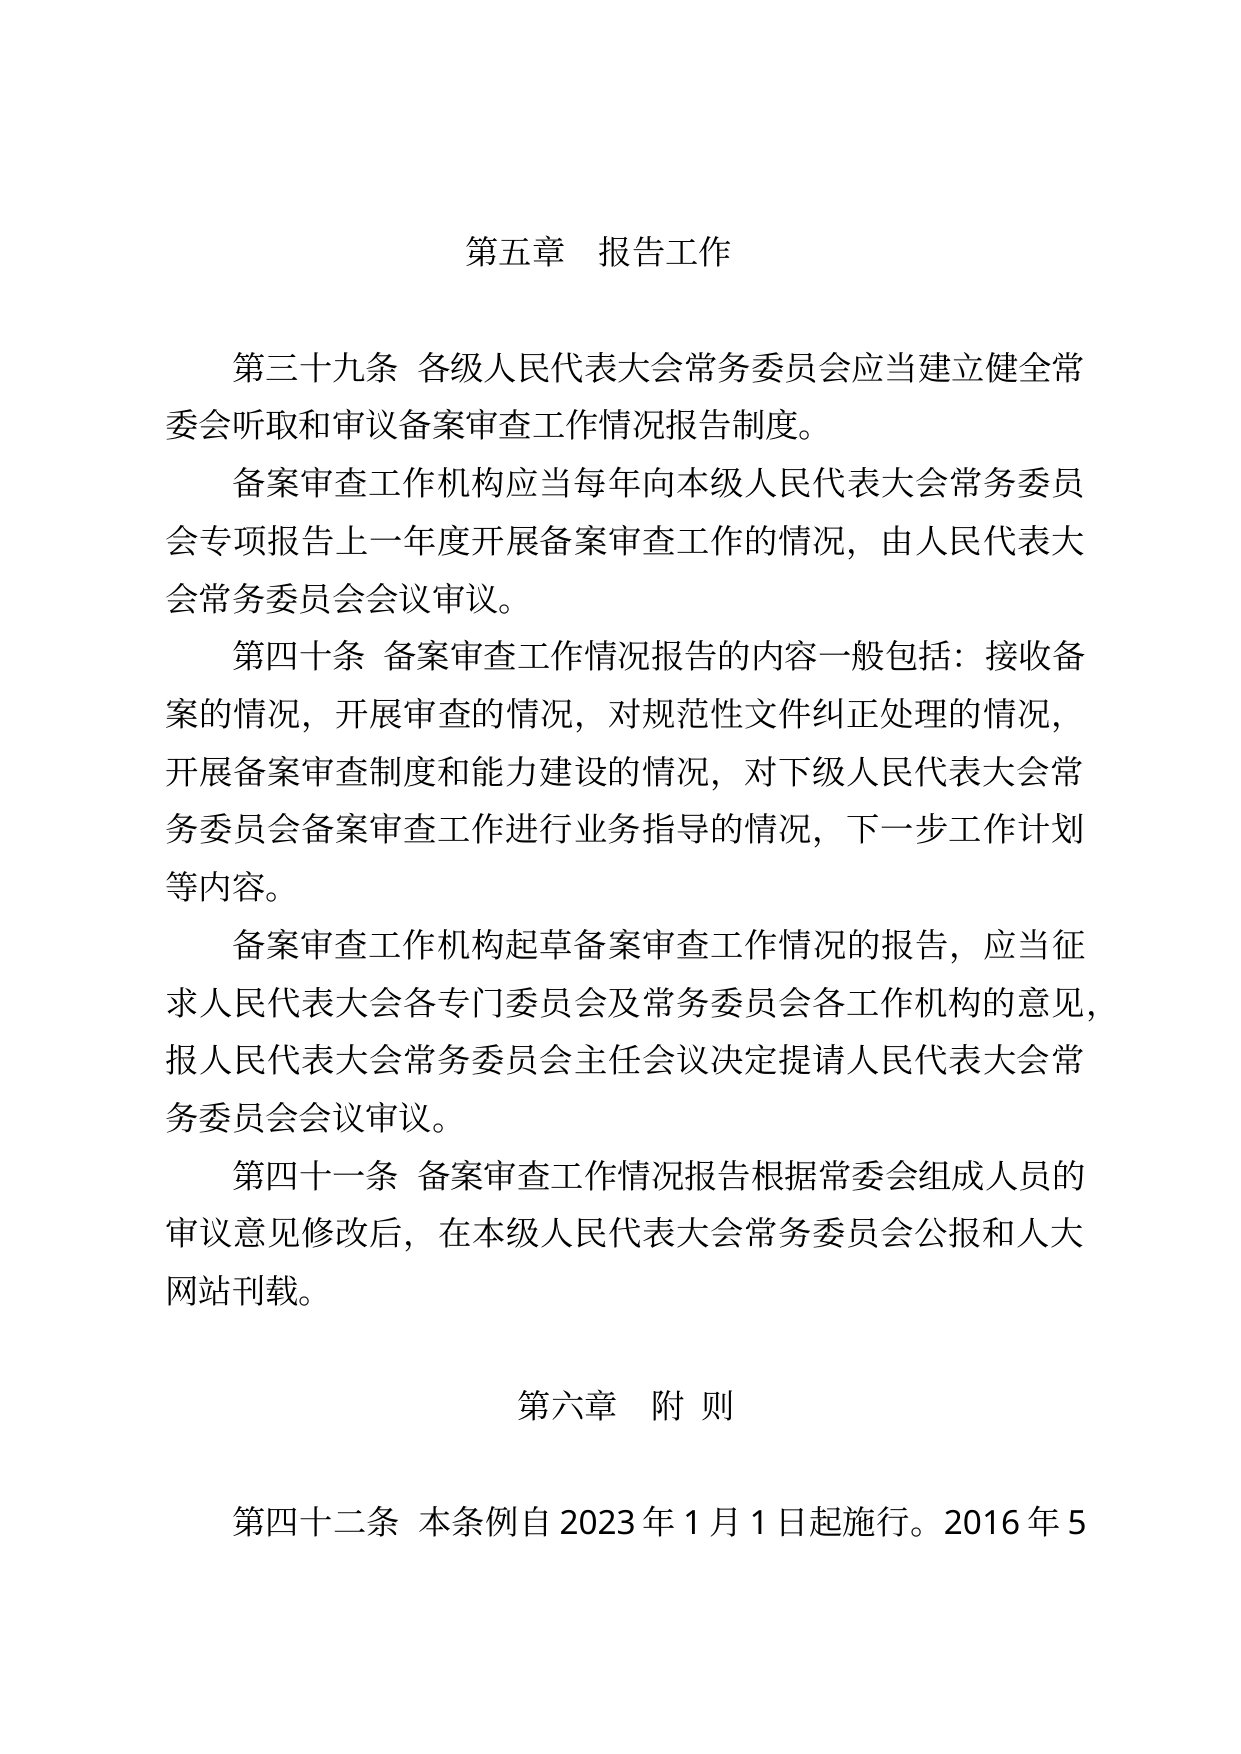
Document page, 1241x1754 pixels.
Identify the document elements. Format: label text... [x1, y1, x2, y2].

text 第六章 附 则 [165, 1373, 1087, 1430]
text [165, 1488, 1087, 1546]
text 第四十条 备案审查工作情况报告的内容一般包括：接收备案的情况，开展审查的情况，对规范性文件纠正处理的情况，开展备案审查制度和能力建设的情况，对下级人民代表大会常务委员会备案审查工作进行业务指导的情况，下一步工作计划等内容。 [165, 622, 1087, 911]
text 第五章 报告工作 [165, 218, 1087, 276]
text 备案审查工作机构应当每年向本级人民代表大会常务委员会专项报告上一年度开展备案审查工作的情况，由人民代表大会常务委员会会议审议。 [165, 449, 1087, 622]
text 备案审查工作机构起草备案审查工作情况的报告，应当征求人民代表大会各专门委员会及常务委员会各工作机构的意见，报人民代表大会常务委员会主任会议决定提请人民代表大会常务委员会会议审议。 [165, 911, 1087, 1142]
text 第四十一条 备案审查工作情况报告根据常委会组成人员的审议意见修改后，在本级人民代表大会常务委员会公报和人大网站刊载。 [165, 1142, 1087, 1315]
text 第三十九条 各级人民代表大会常务委员会应当建立健全常委会听取和审议备案审查工作情况报告制度。 [165, 334, 1087, 449]
